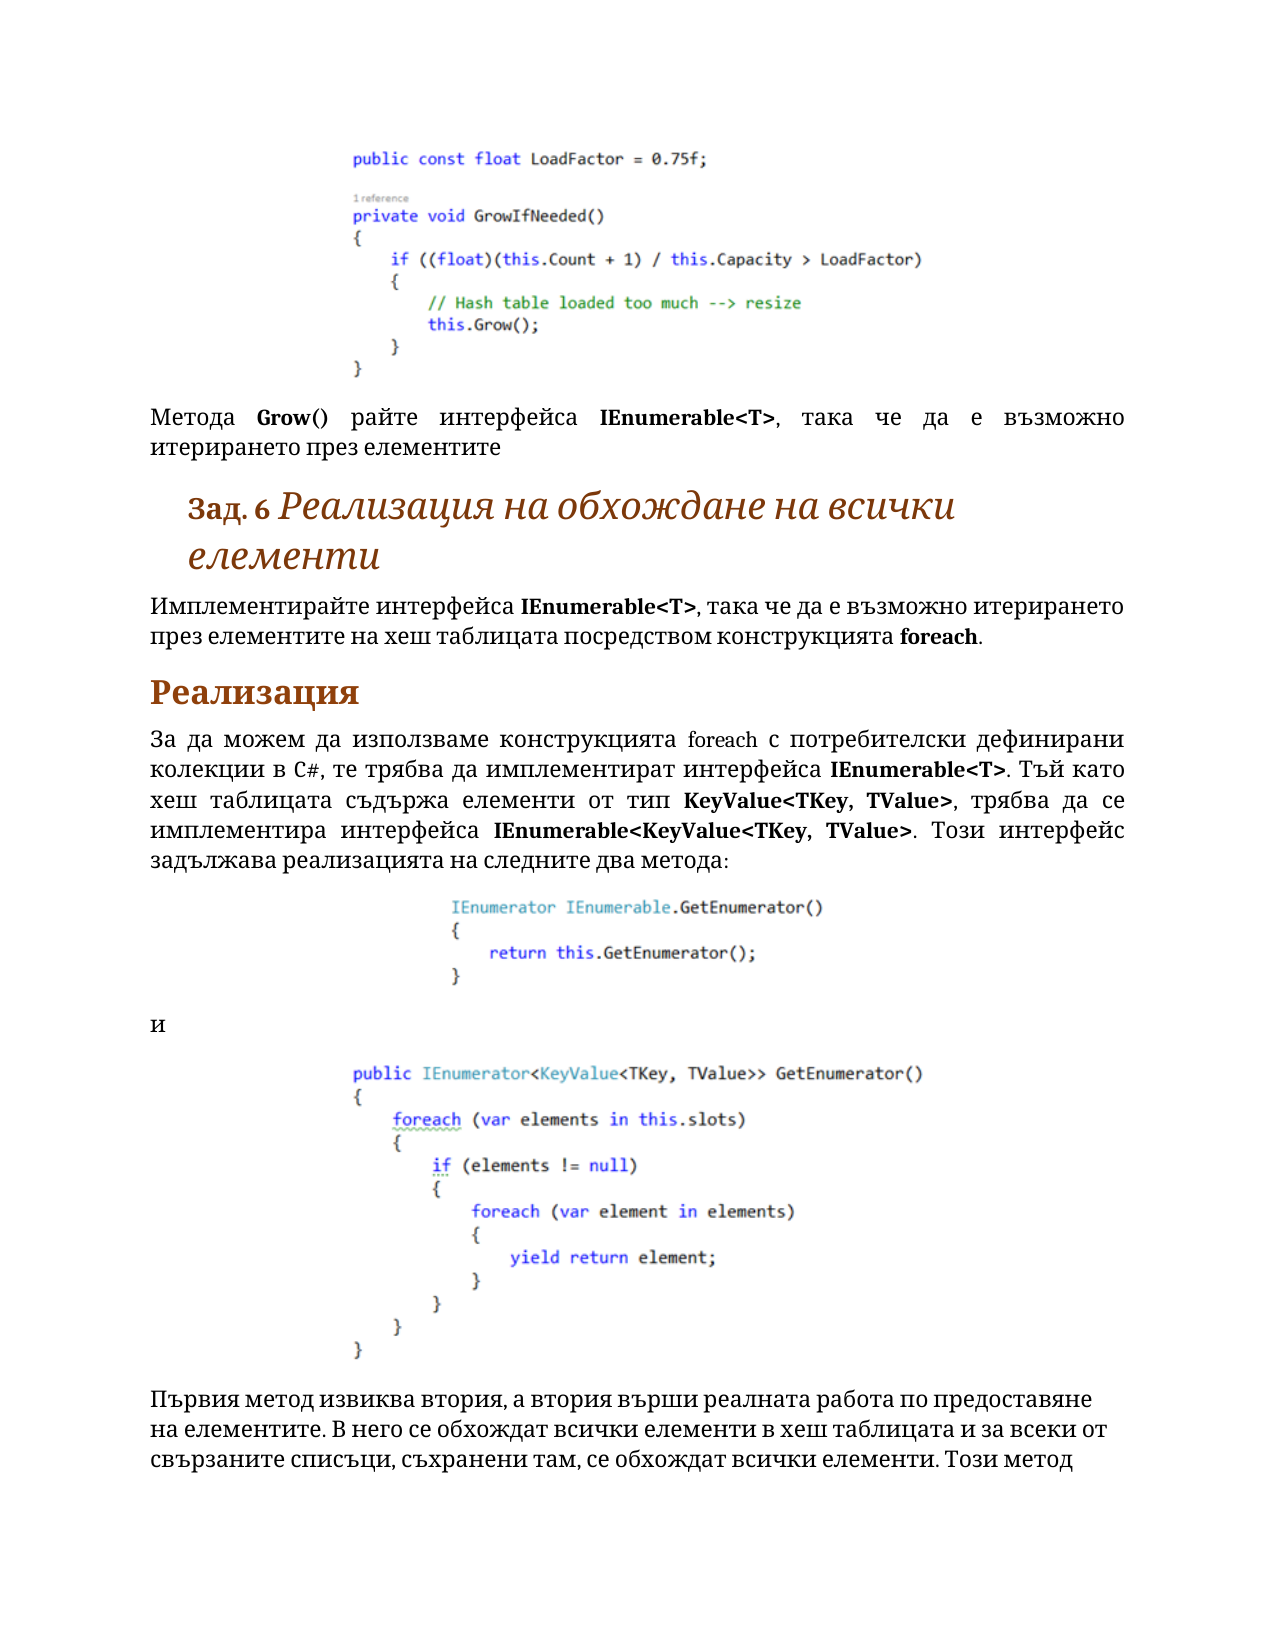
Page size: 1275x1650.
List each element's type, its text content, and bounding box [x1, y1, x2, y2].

picture [351, 1063, 924, 1362]
picture [351, 150, 924, 380]
picture [451, 898, 824, 988]
text Имплементирайте интерфейса IEnumerable<T>, така че да е възможно итерирането през елементите на хеш таблицата посредством конструкцията foreach. [150, 593, 1125, 650]
text Метода Grow() райте интерфейса IEnumerable<T>, така че да е възможно итерирането през елементите [150, 405, 1125, 461]
subtitle Реализация [150, 675, 1125, 713]
text За да можем да използваме конструкцията foreach с потребителски дефинирани колекции в C#, те трябва да имплементират интерфейса IEnumerable<T>. Тъй като хеш таблицата съдържа елементи от тип KeyValue<TKey, TValue>, трябва да се имплементира интерфейса IEnumerable<KeyValue<TKey, TValue>. Този интерфейс задължава реализацията на следните два метода: [150, 727, 1125, 874]
text и [150, 1012, 1125, 1038]
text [150, 1387, 1125, 1473]
subtitle Зад. 6 Реализация на обхождане на всички елементи [187, 486, 1125, 579]
